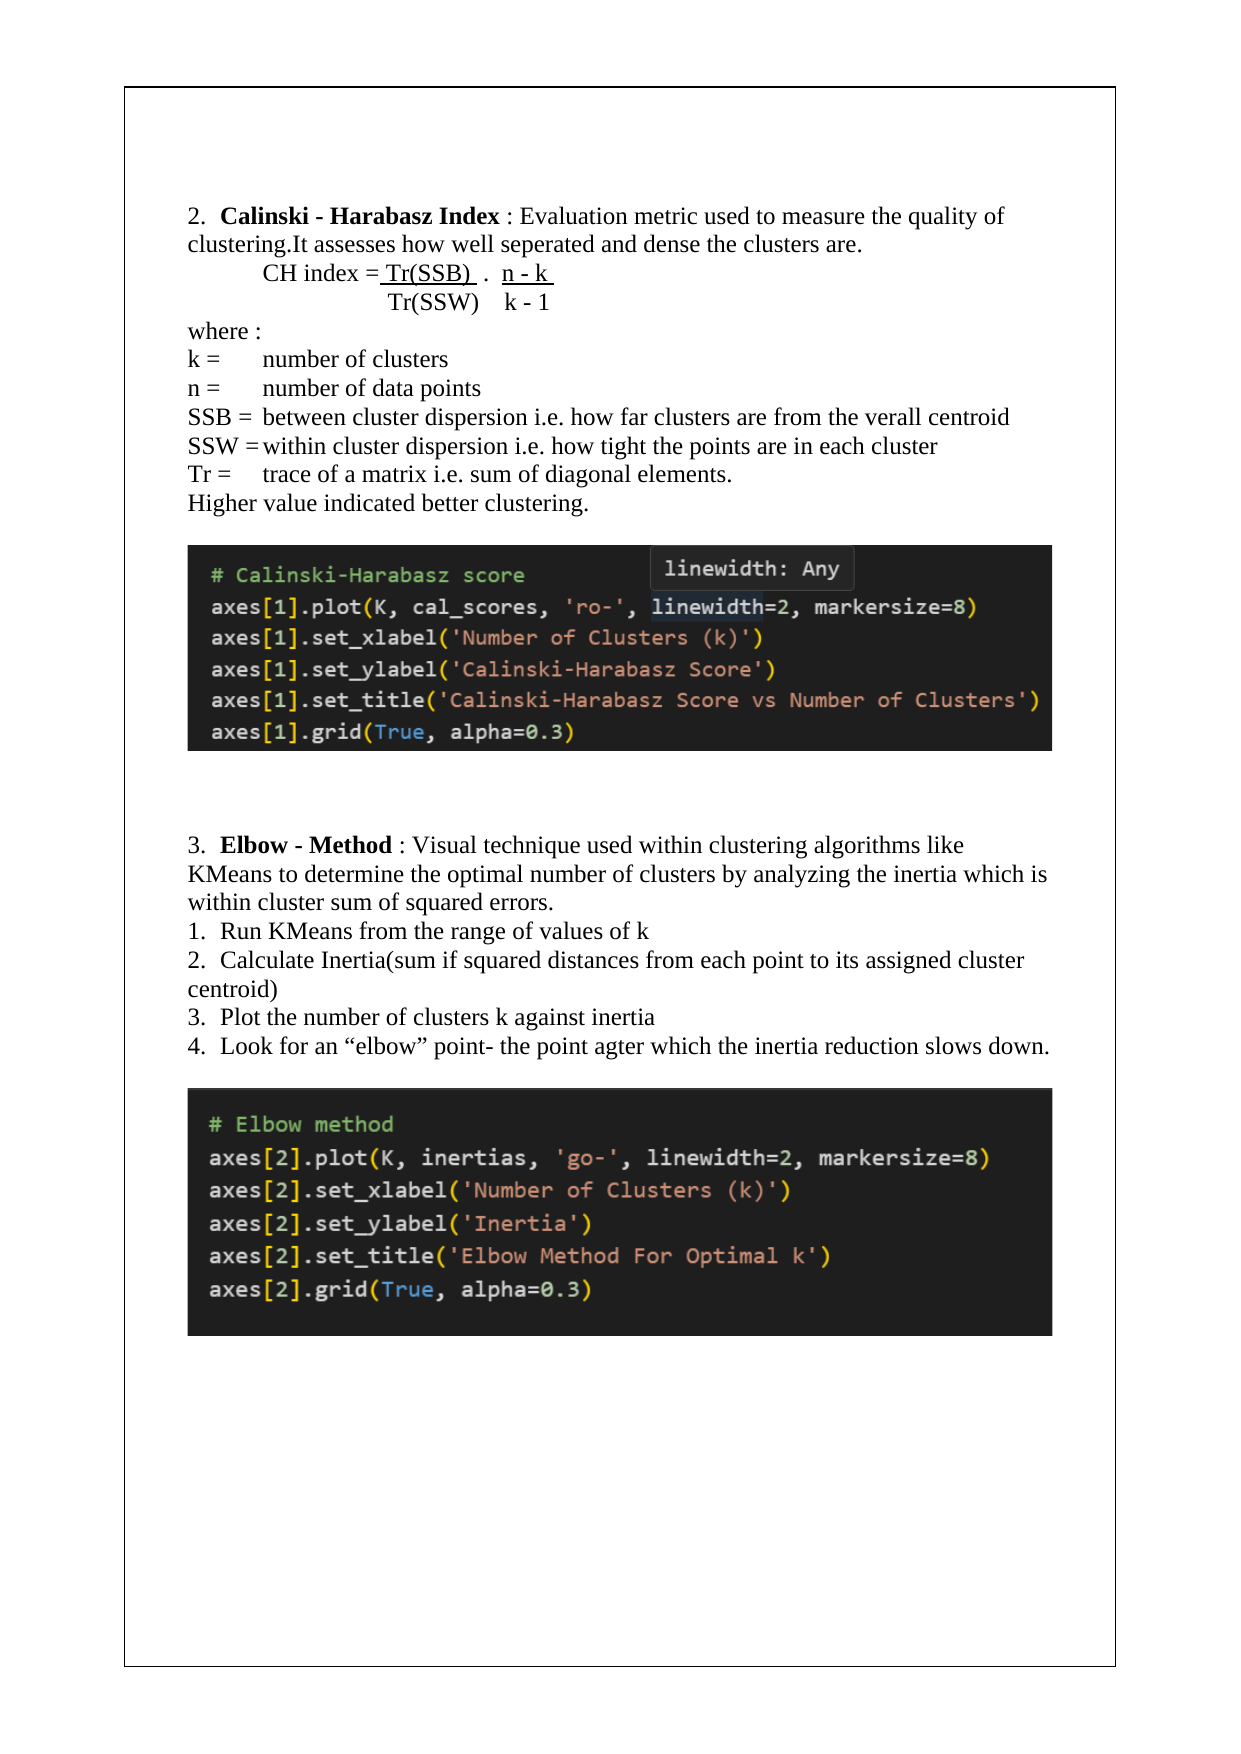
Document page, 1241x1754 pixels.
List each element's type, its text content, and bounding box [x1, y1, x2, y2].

list Tr = trace of a matrix i.e. sum of diagonal elements. [187, 459, 1053, 488]
list Tr(SSW) k - 1 [187, 287, 1053, 316]
list Higher value indicated better clustering. [187, 488, 1053, 517]
list where : [187, 316, 1053, 344]
list Calculate Inertia(sum if squared distances from each point to its assigned cluster centroid) [187, 945, 1053, 1002]
list Look for an “elbow” point- the point agter which the inertia reduction slows down. [187, 1031, 1053, 1060]
list k = number of clusters [187, 344, 1053, 373]
picture [187, 1088, 1053, 1336]
list Run KMeans from the range of values of k [187, 916, 1053, 945]
list SSW = within cluster dispersion i.e. how tight the points are in each cluster [187, 431, 1053, 459]
list Calinski - Harabasz Index : Evaluation metric used to measure the quality of clustering.It assesses how well seperated and dense the clusters are. [187, 201, 1053, 258]
list Plot the number of clusters k against inertia [187, 1002, 1053, 1031]
list CH index = Tr(SSB) . n - k [187, 258, 1053, 287]
list Elbow - Method : Visual technique used within clustering algorithms like KMeans to determine the optimal number of clusters by analyzing the inertia which is within cluster sum of squared errors. [187, 830, 1053, 916]
list n = number of data points [187, 373, 1053, 402]
list SSB = between cluster dispersion i.e. how far clusters are from the verall centroid [187, 402, 1053, 431]
picture [187, 545, 1053, 751]
